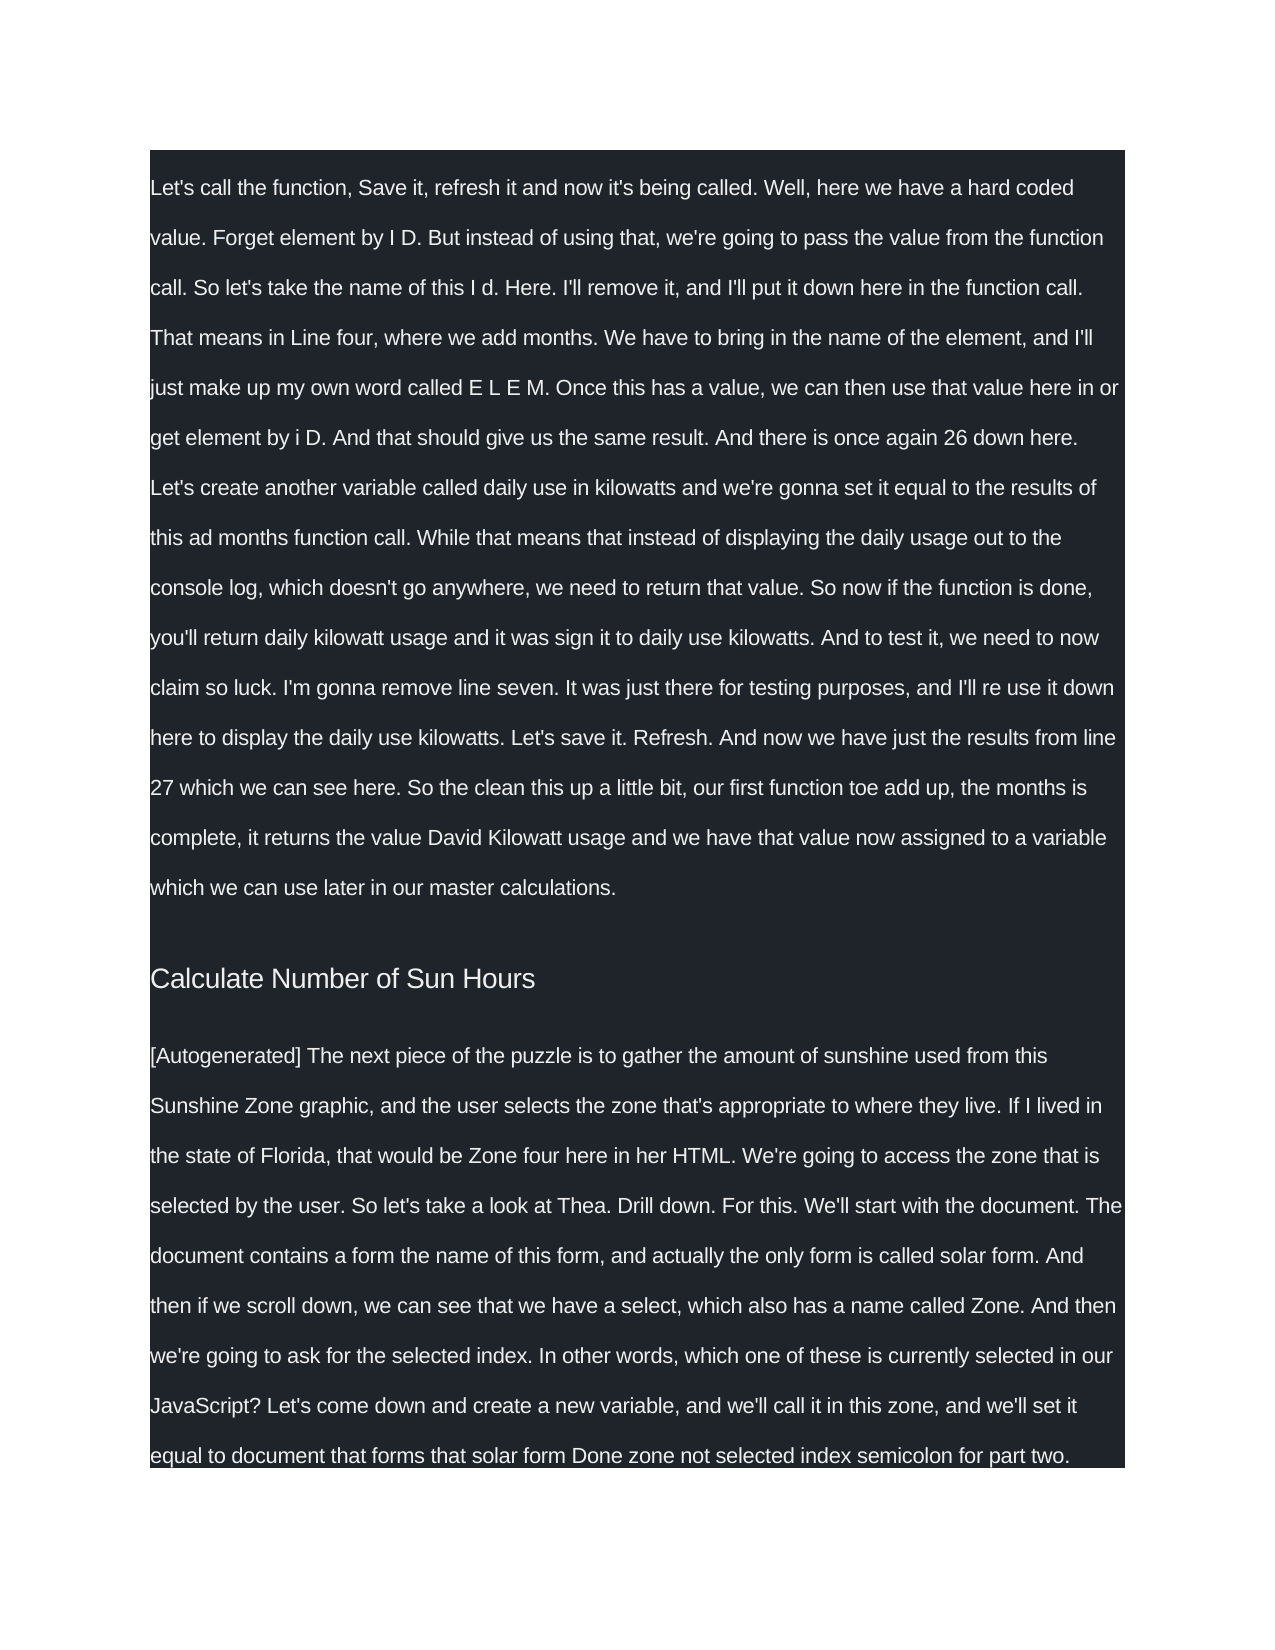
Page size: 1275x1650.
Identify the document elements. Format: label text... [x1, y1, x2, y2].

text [150, 150, 1125, 900]
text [150, 1018, 1125, 1468]
text Calculate Number of Sun Hours [150, 962, 1125, 995]
